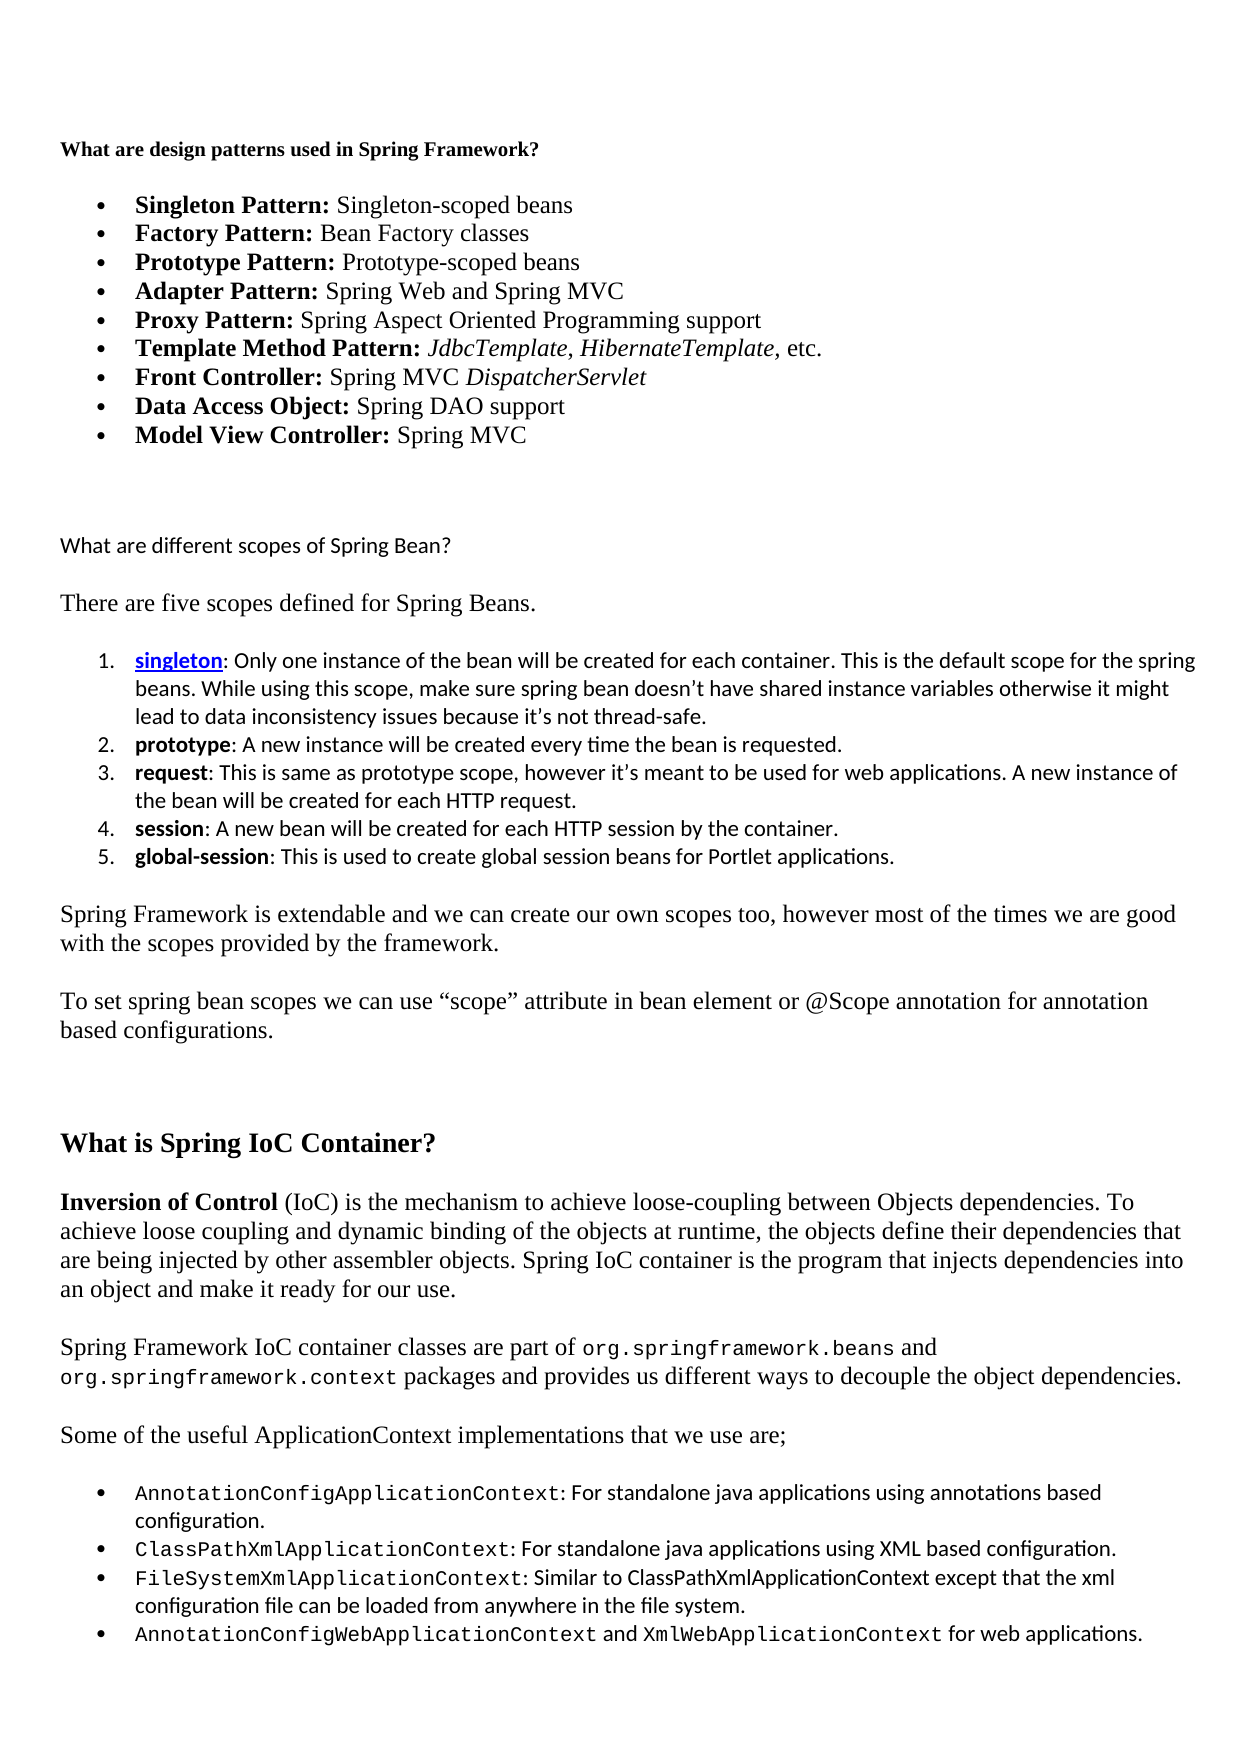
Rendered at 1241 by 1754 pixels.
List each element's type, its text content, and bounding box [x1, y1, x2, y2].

list ClassPathXmlApplicationContext: For standalone java applications using XML based configuration. [97, 1534, 1210, 1563]
text Inversion of Control (IoC) is the mechanism to achieve loose-coupling between Objects dependencies. To achieve loose coupling and dynamic binding of the objects at runtime, the objects define their dependencies that are being injected by other assembler objects. Spring IoC container is the program that injects dependencies into an object and make it ready for our use. [60, 1187, 1210, 1302]
list Template Method Pattern: JdbcTemplate, HibernateTemplate, etc. [97, 333, 1210, 362]
list AnnotationConfigWebApplicationContext and XmlWebApplicationContext for web applications. [97, 1619, 1210, 1648]
list AnnotationConfigApplicationContext: For standalone java applications using annotations based configuration. [97, 1478, 1210, 1534]
list request: This is same as prototype scope, however it’s meant to be used for web applications. A new instance of the bean will be created for each HTTP request. [97, 758, 1210, 814]
subtitle What is Spring IoC Container? [60, 1126, 1210, 1158]
list Prototype Pattern: Prototype-scoped beans [97, 247, 1210, 276]
text There are five scopes defined for Spring Beans. [60, 588, 1210, 617]
list Singleton Pattern: Singleton-scoped beans [97, 190, 1210, 218]
list global-session: This is used to create global session beans for Portlet applications. [97, 842, 1210, 870]
text Spring Framework IoC container classes are part of org.springframework.beans and org.springframework.context packages and provides us different ways to decouple the object dependencies. [60, 1332, 1210, 1391]
list Data Access Object: Spring DAO support [97, 391, 1210, 420]
list Proxy Pattern: Spring Aspect Oriented Programming support [97, 305, 1210, 333]
text What are design patterns used in Spring Framework? [60, 136, 1210, 161]
text What are different scopes of Spring Bean? [60, 531, 1210, 559]
list FileSystemXmlApplicationContext: Similar to ClassPathXmlApplicationContext except that the xml configuration file can be loaded from anywhere in the file system. [97, 1563, 1210, 1619]
text To set spring bean scopes we can use “scope” attribute in bean element or @Scope annotation for annotation based configurations. [60, 986, 1210, 1043]
list prototype: A new instance will be created every time the bean is requested. [97, 730, 1210, 758]
text Spring Framework is extendable and we can create our own scopes too, however most of the times we are good with the scopes provided by the framework. [60, 899, 1210, 957]
list Adapter Pattern: Spring Web and Spring MVC [97, 276, 1210, 305]
list Front Controller: Spring MVC DispatcherServlet [97, 362, 1210, 391]
list Factory Pattern: Bean Factory classes [97, 218, 1210, 247]
list Model View Controller: Spring MVC [97, 420, 1210, 448]
list singleton: Only one instance of the bean will be created for each container. This is the default scope for the spring beans. While using this scope, make sure spring bean doesn’t have shared instance variables otherwise it might lead to data inconsistency issues because it’s not thread-safe. [97, 646, 1210, 730]
list session: A new bean will be created for each HTTP session by the container. [97, 814, 1210, 842]
text Some of the useful ApplicationContext implementations that we use are; [60, 1420, 1210, 1449]
